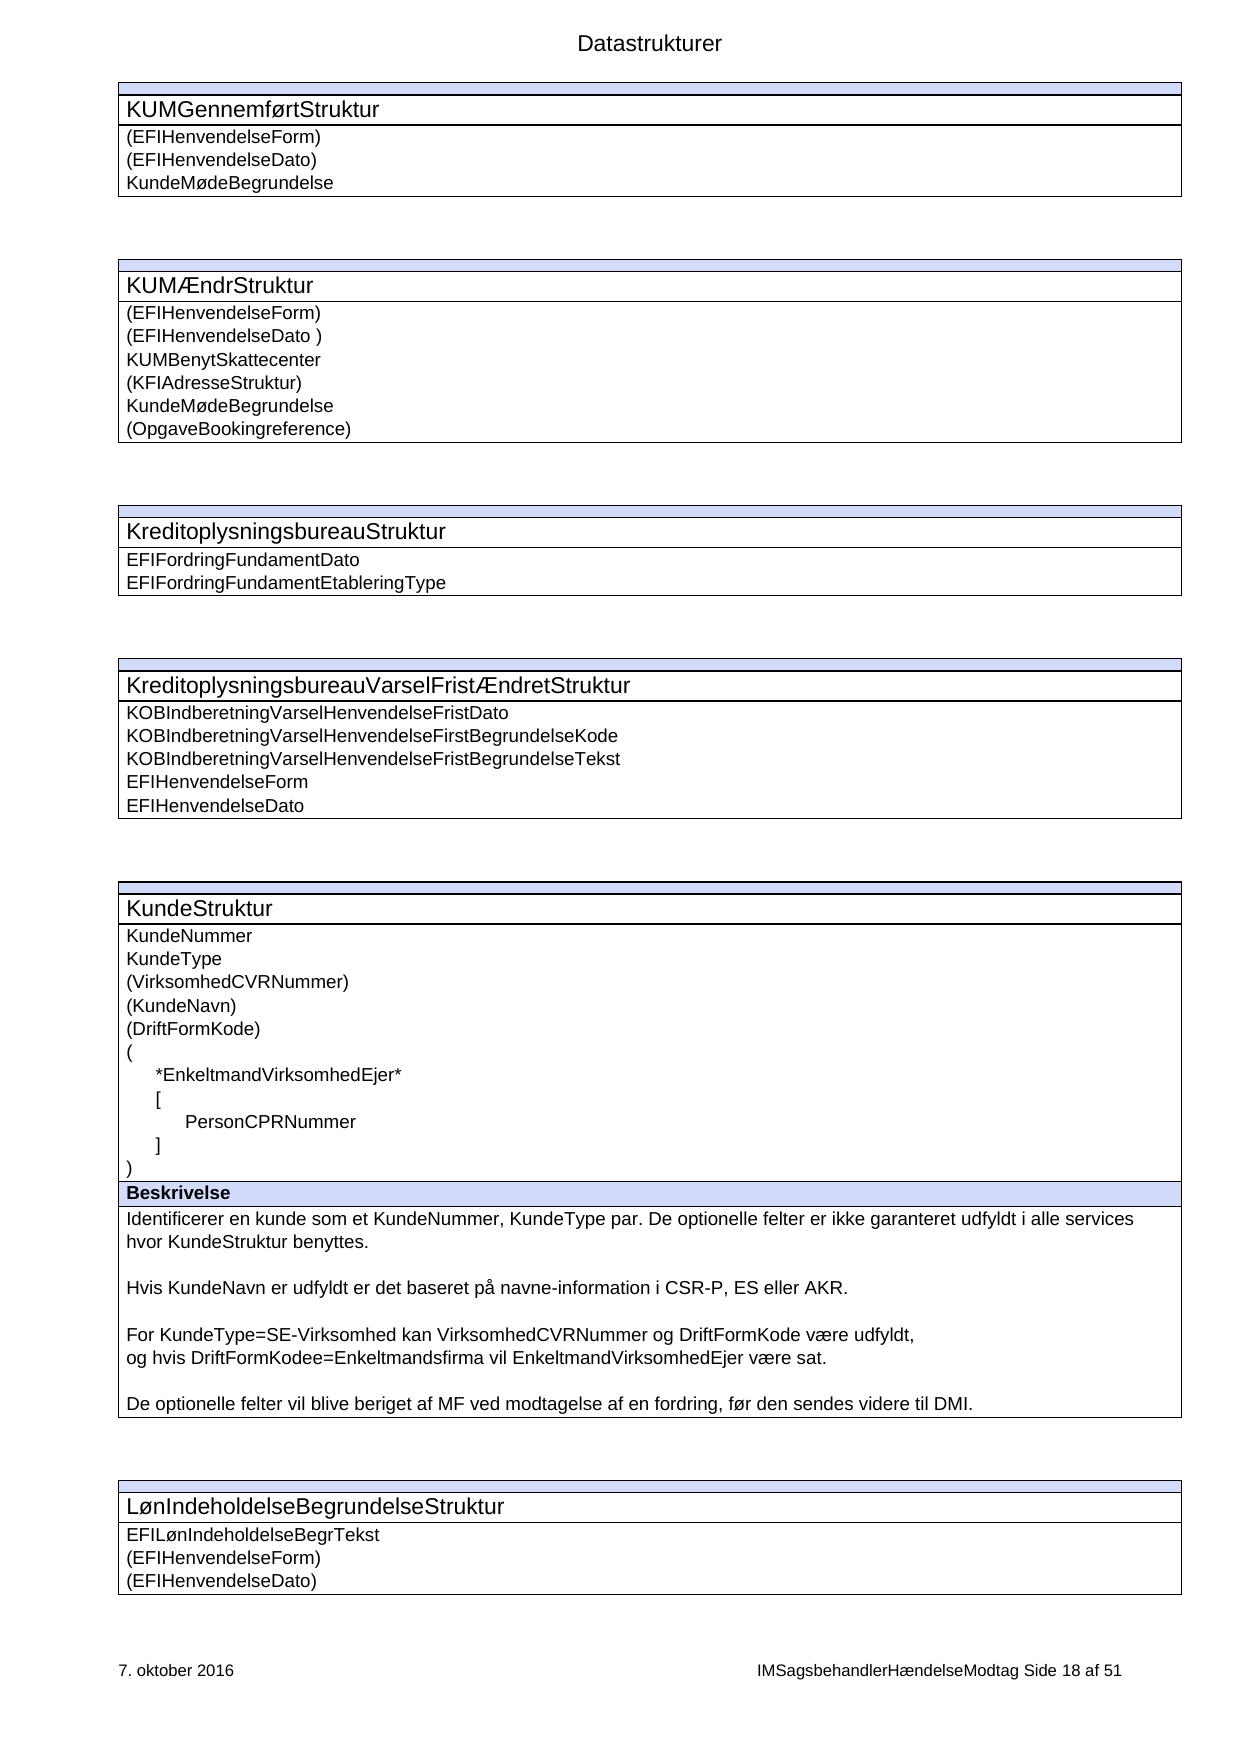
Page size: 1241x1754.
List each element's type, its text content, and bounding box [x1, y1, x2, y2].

table_cell Beskrivelse [119, 1182, 1181, 1206]
table_cell KUMGennemførtStruktur [119, 96, 1181, 124]
table_cell EFIFordringFundamentDato EFIFordringFundamentEtableringType [119, 548, 1181, 595]
table_cell (EFIHenvendelseForm) (EFIHenvendelseDato ) KUMBenytSkattecenter (KFIAdresseStruktur) KundeMødeBegrundelse (OpgaveBookingreference) [119, 302, 1181, 442]
table_cell KreditoplysningsbureauStruktur [119, 518, 1181, 547]
table_header [119, 506, 1181, 517]
table_cell KundeStruktur [119, 895, 1181, 923]
table_cell KreditoplysningsbureauVarselFristÆndretStruktur [119, 672, 1181, 700]
table_header [119, 659, 1181, 670]
table_header [119, 260, 1181, 271]
table_header [119, 883, 1181, 893]
table_header [119, 1481, 1181, 1492]
table_cell EFILønIndeholdelseBegrTekst (EFIHenvendelseForm) (EFIHenvendelseDato) [119, 1523, 1181, 1593]
table_cell Identificerer en kunde som et KundeNummer, KundeType par. De optionelle felter er ikke garanteret udfyldt i alle services hvor KundeStruktur benyttes. Hvis KundeNavn er udfyldt er det baseret på navne-information i CSR-P, ES eller AKR. For KundeType=SE-Virksomhed kan VirksomhedCVRNummer og DriftFormKode være udfyldt, og hvis DriftFormKodee=Enkeltmandsfirma vil EnkeltmandVirksomhedEjer være sat. De optionelle felter vil blive beriget af MF ved modtagelse af en fordring, før den sendes videre til DMI. [119, 1207, 1181, 1417]
table_cell LønIndeholdelseBegrundelseStruktur [119, 1493, 1181, 1522]
table_cell (EFIHenvendelseForm) (EFIHenvendelseDato) KundeMødeBegrundelse [119, 126, 1181, 196]
table_cell KUMÆndrStruktur [119, 272, 1181, 301]
table_header [119, 83, 1181, 94]
table_cell KundeNummer KundeType (VirksomhedCVRNummer) (KundeNavn) (DriftFormKode) ( *EnkeltmandVirksomhedEjer* [ PersonCPRNummer ] ) [119, 925, 1181, 1181]
table_cell KOBIndberetningVarselHenvendelseFristDato KOBIndberetningVarselHenvendelseFirstBegrundelseKode KOBIndberetningVarselHenvendelseFristBegrundelseTekst EFIHenvendelseForm EFIHenvendelseDato [119, 702, 1181, 818]
